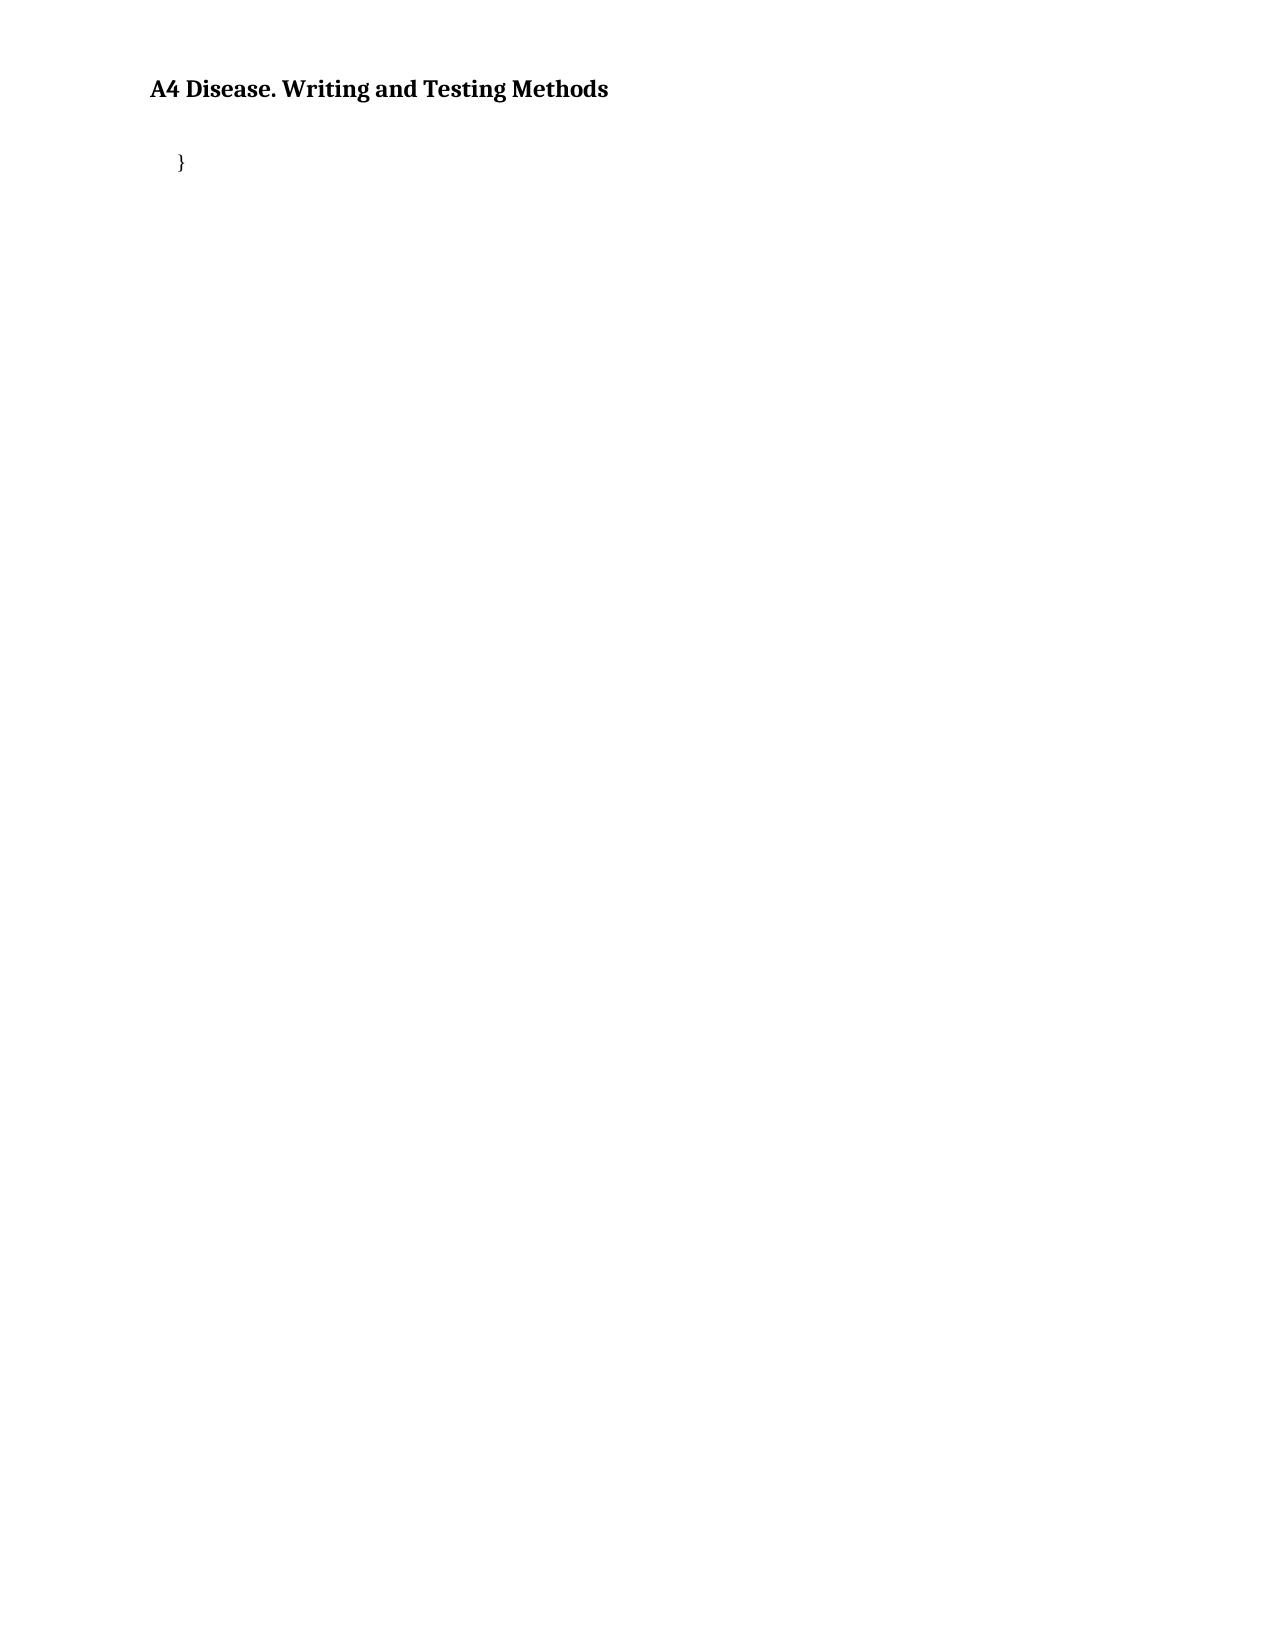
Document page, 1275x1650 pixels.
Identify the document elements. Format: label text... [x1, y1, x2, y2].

text } [150, 150, 1125, 174]
